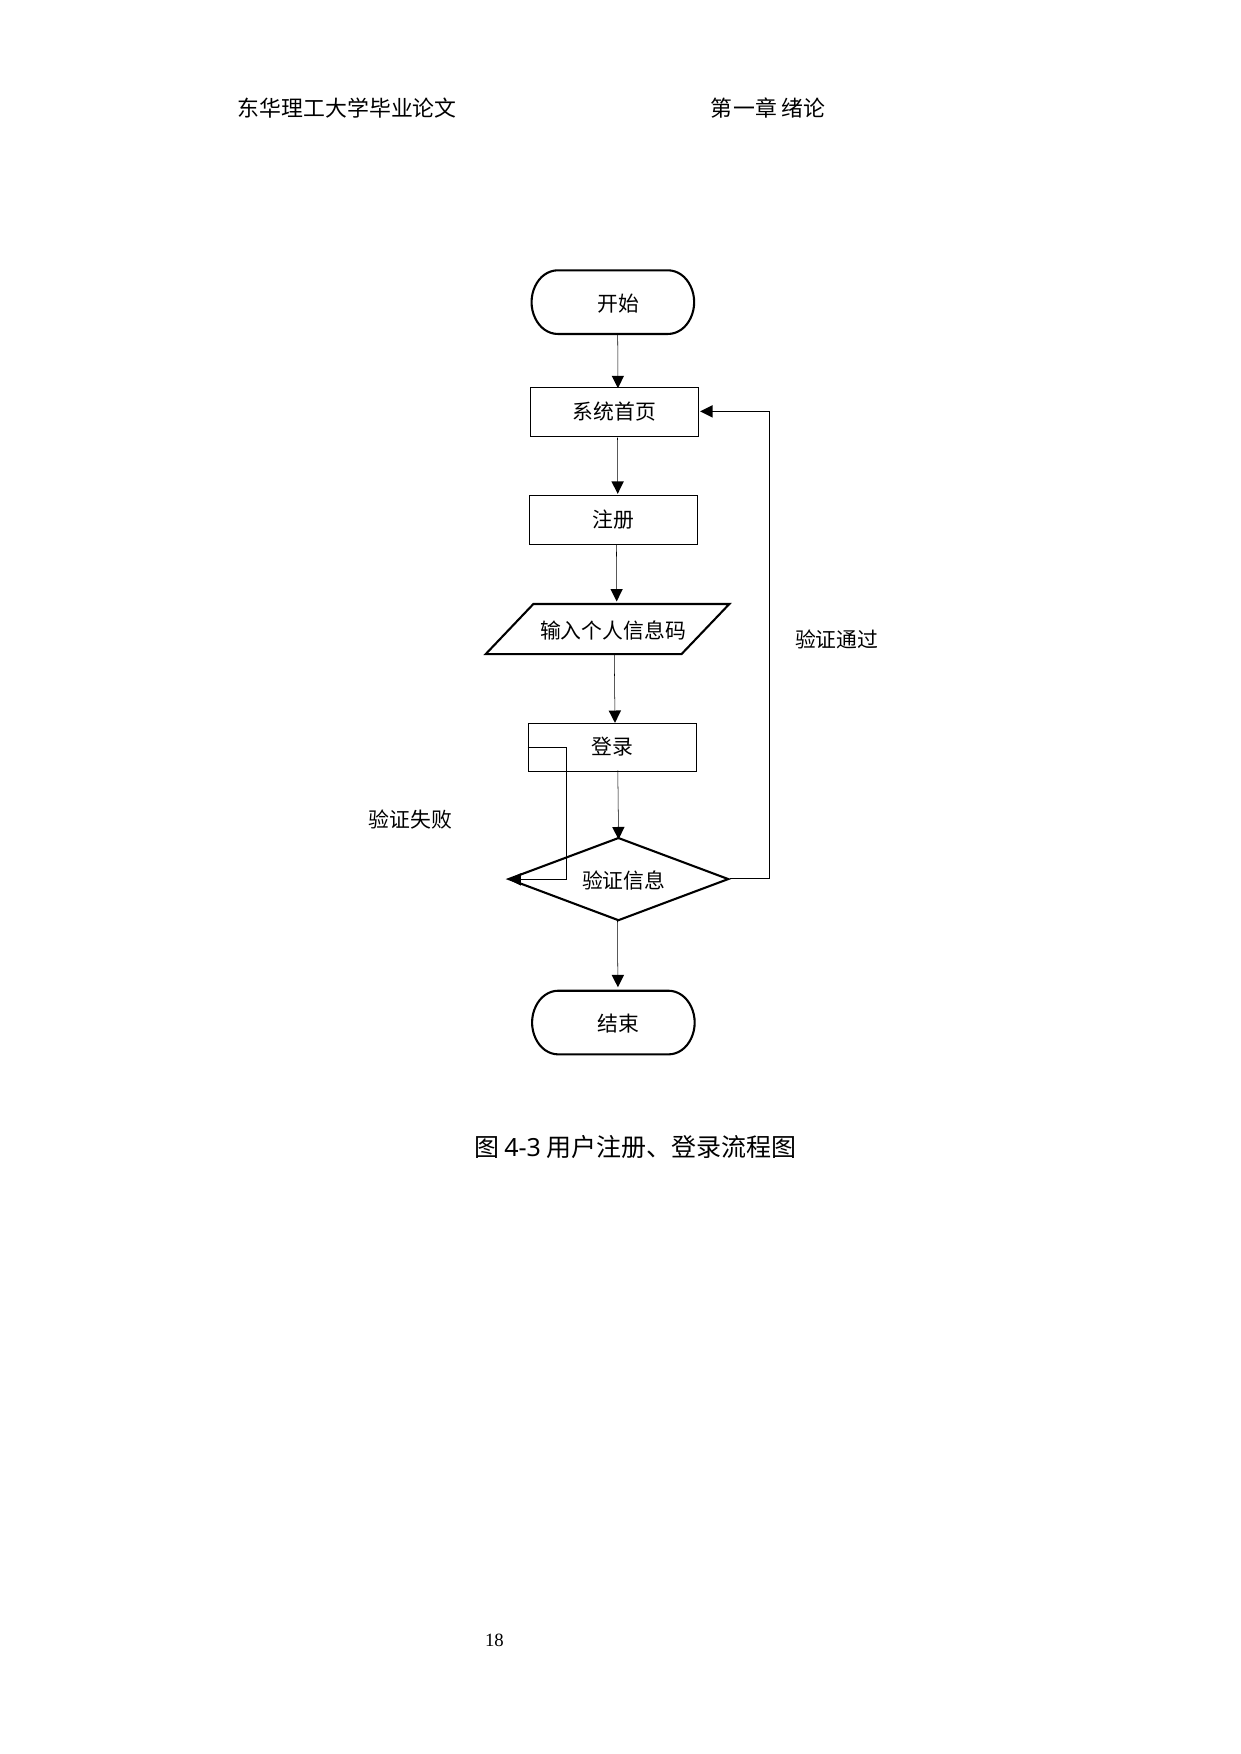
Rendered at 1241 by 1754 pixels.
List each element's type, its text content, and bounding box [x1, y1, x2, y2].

text 图4-3用户注册、登录流程图 [177, 1113, 1093, 1178]
